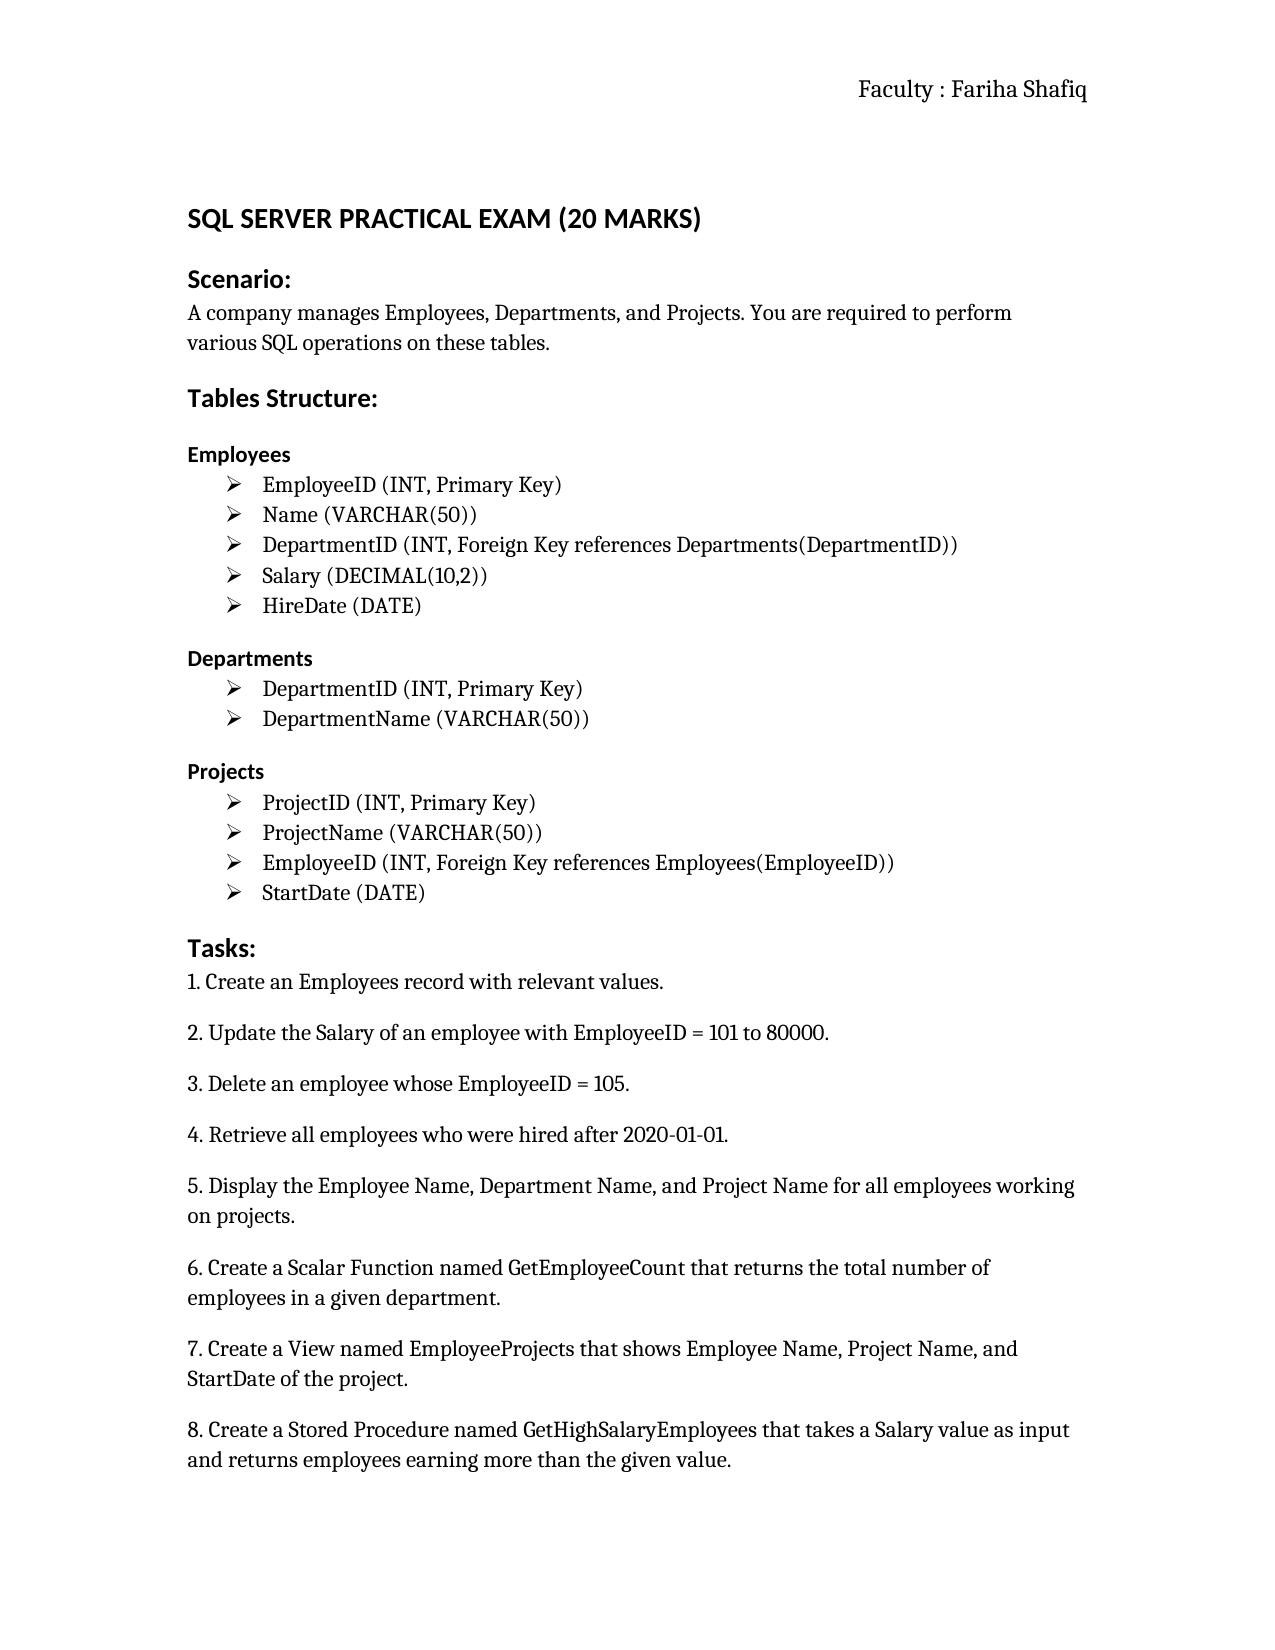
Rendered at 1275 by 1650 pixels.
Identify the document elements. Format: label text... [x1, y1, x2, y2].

text 4. Retrieve all employees who were hired after 2020-01-01. [187, 1122, 1087, 1148]
subtitle Tasks: [187, 931, 1087, 964]
subtitle Departments [187, 644, 1087, 672]
list EmployeeID (INT, Foreign Key references Employees(EmployeeID)) [225, 850, 1087, 876]
text A company manages Employees, Departments, and Projects. You are required to perform various SQL operations on these tables. [187, 300, 1087, 356]
subtitle SQL SERVER PRACTICAL EXAM (20 MARKS) [187, 200, 1087, 236]
list EmployeeID (INT, Primary Key) [225, 472, 1087, 498]
text 2. Update the Salary of an employee with EmployeeID = 101 to 80000. [187, 1020, 1087, 1046]
list HireDate (DATE) [225, 593, 1087, 619]
list DepartmentID (INT, Foreign Key references Departments(DepartmentID)) [225, 532, 1087, 559]
subtitle Employees [187, 440, 1087, 468]
list Name (VARCHAR(50)) [225, 502, 1087, 528]
list ProjectID (INT, Primary Key) [225, 789, 1087, 816]
list StartDate (DATE) [225, 880, 1087, 906]
list ProjectName (VARCHAR(50)) [225, 819, 1087, 846]
list Salary (DECIMAL(10,2)) [225, 562, 1087, 589]
subtitle Projects [187, 757, 1087, 785]
text 6. Create a Scalar Function named GetEmployeeCount that returns the total number of employees in a given department. [187, 1254, 1087, 1311]
text 1. Create an Employees record with relevant values. [187, 969, 1087, 995]
subtitle Scenario: [187, 262, 1087, 295]
list DepartmentName (VARCHAR(50)) [225, 706, 1087, 732]
subtitle Tables Structure: [187, 381, 1087, 414]
list DepartmentID (INT, Primary Key) [225, 676, 1087, 702]
text 5. Display the Employee Name, Department Name, and Project Name for all employees working on projects. [187, 1173, 1087, 1230]
text 7. Create a View named EmployeeProjects that shows Employee Name, Project Name, and StartDate of the project. [187, 1336, 1087, 1392]
text 3. Delete an employee whose EmployeeID = 105. [187, 1071, 1087, 1097]
text 8. Create a Stored Procedure named GetHighSalaryEmployees that takes a Salary value as input and returns employees earning more than the given value. [187, 1417, 1087, 1473]
